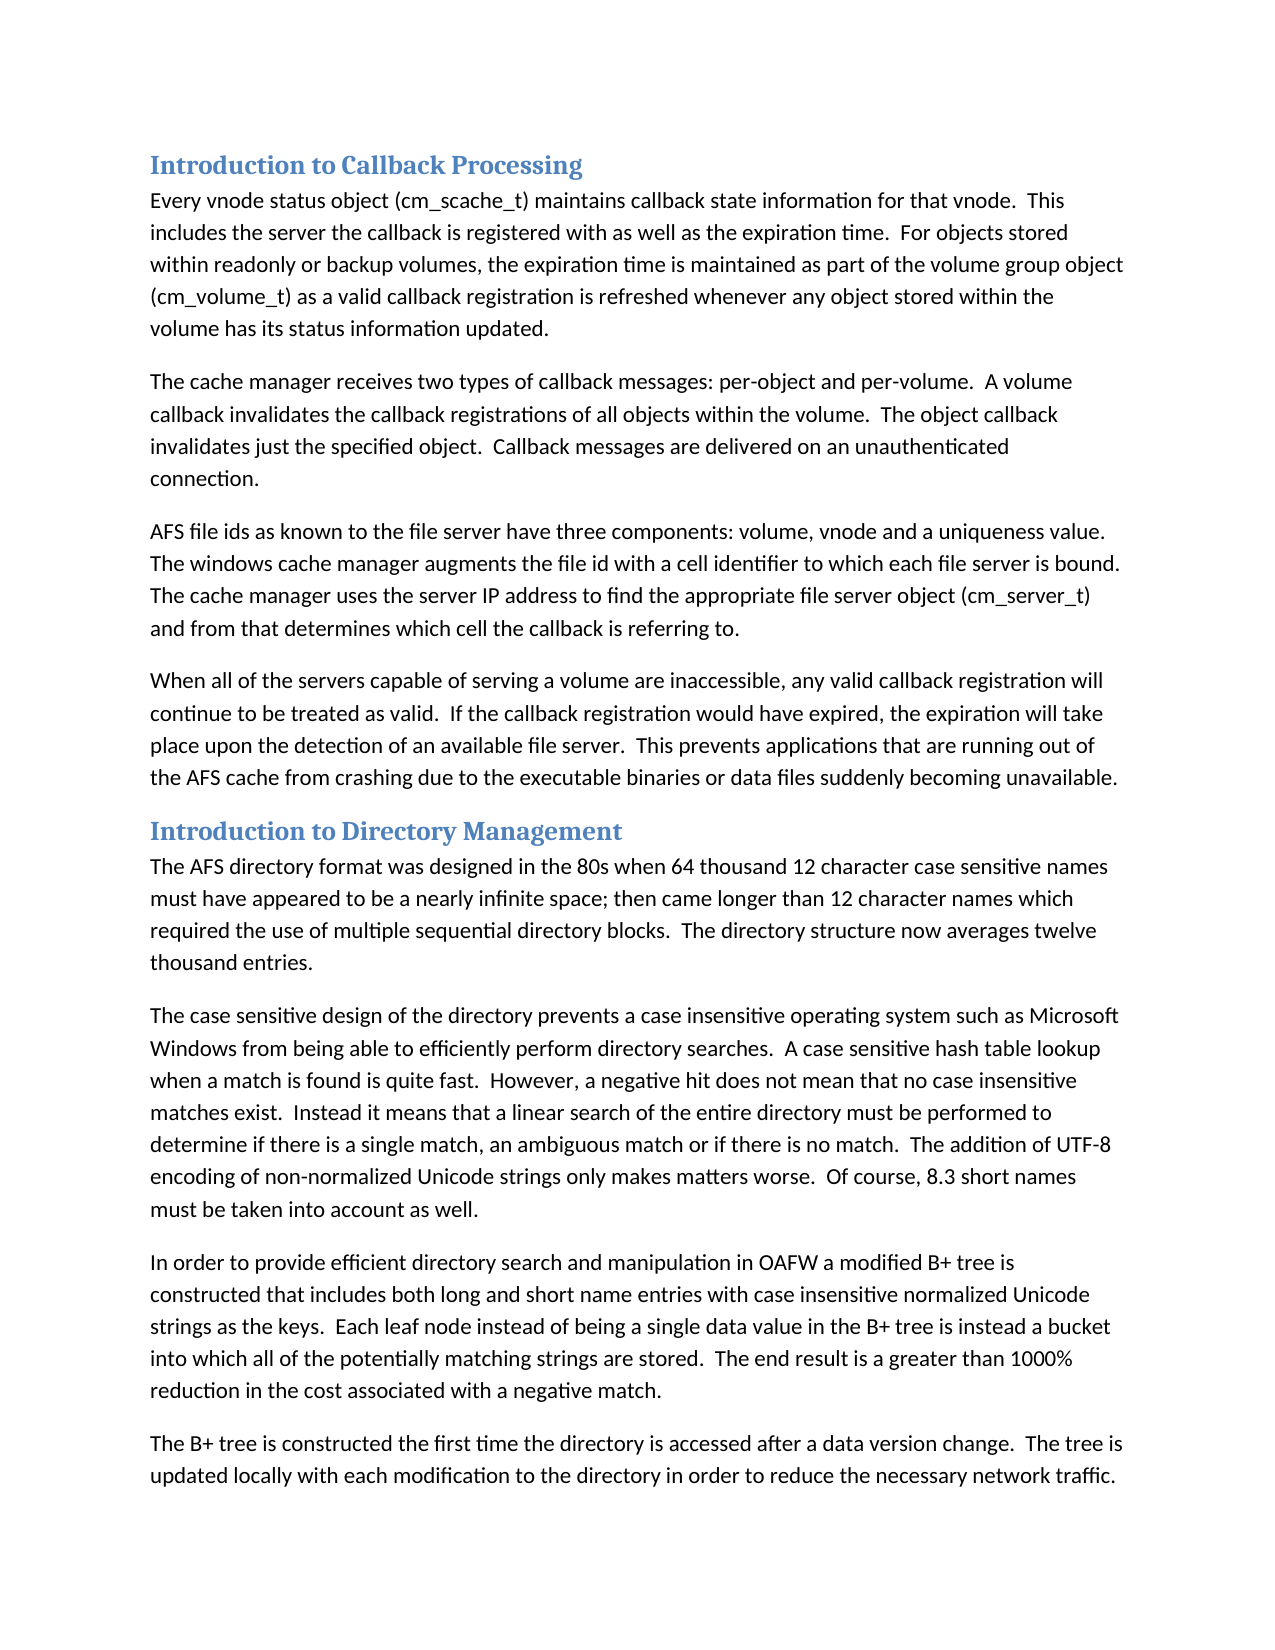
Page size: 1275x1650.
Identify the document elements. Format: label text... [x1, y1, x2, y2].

text The cache manager receives two types of callback messages: per-object and per-volume. A volume callback invalidates the callback registrations of all objects within the volume. The object callback invalidates just the specified object. Callback messages are delivered on an unauthenticated connection. [150, 367, 1125, 492]
text The case sensitive design of the directory prevents a case insensitive operating system such as Microsoft Windows from being able to efficiently perform directory searches. A case sensitive hash table lookup when a match is found is quite fast. However, a negative hit does not mean that no case insensitive matches exist. Instead it means that a linear search of the entire directory must be performed to determine if there is a single match, an ambiguous match or if there is no match. The addition of UTF-8 encoding of non-normalized Unicode strings only makes matters worse. Of course, 8.3 short names must be taken into account as well. [150, 1002, 1125, 1223]
subtitle Introduction to Directory Management [150, 816, 1125, 847]
text The AFS directory format was designed in the 80s when 64 thousand 12 character case sensitive names must have appeared to be a nearly infinite space; then came longer than 12 character names which required the use of multiple sequential directory blocks. The directory structure now averages twelve thousand entries. [150, 852, 1125, 977]
subtitle Introduction to Callback Processing [150, 150, 1125, 181]
text In order to provide efficient directory search and manipulation in OAFW a modified B+ tree is constructed that includes both long and short name entries with case insensitive normalized Unicode strings as the keys. Each leaf node instead of being a single data value in the B+ tree is instead a bucket into which all of the potentially matching strings are stored. The end result is a greater than 1000% reduction in the cost associated with a negative match. [150, 1248, 1125, 1404]
text Every vnode status object (cm_scache_t) maintains callback state information for that vnode. This includes the server the callback is registered with as well as the expiration time. For objects stored within readonly or backup volumes, the expiration time is maintained as part of the volume group object (cm_volume_t) as a valid callback registration is refreshed whenever any object stored within the volume has its status information updated. [150, 186, 1125, 342]
text The B+ tree is constructed the first time the directory is accessed after a data version change. The tree is updated locally with each modification to the directory in order to reduce the necessary network traffic. [150, 1429, 1125, 1490]
text When all of the servers capable of serving a volume are inaccessible, any valid callback registration will continue to be treated as valid. If the callback registration would have expired, the expiration will take place upon the detection of an available file server. This prevents applications that are running out of the AFS cache from crashing due to the executable binaries or data files suddenly becoming unavailable. [150, 667, 1125, 791]
text AFS file ids as known to the file server have three components: volume, vnode and a uniqueness value. The windows cache manager augments the file id with a cell identifier to which each file server is bound. The cache manager uses the server IP address to find the appropriate file server object (cm_server_t) and from that determines which cell the callback is referring to. [150, 517, 1125, 642]
